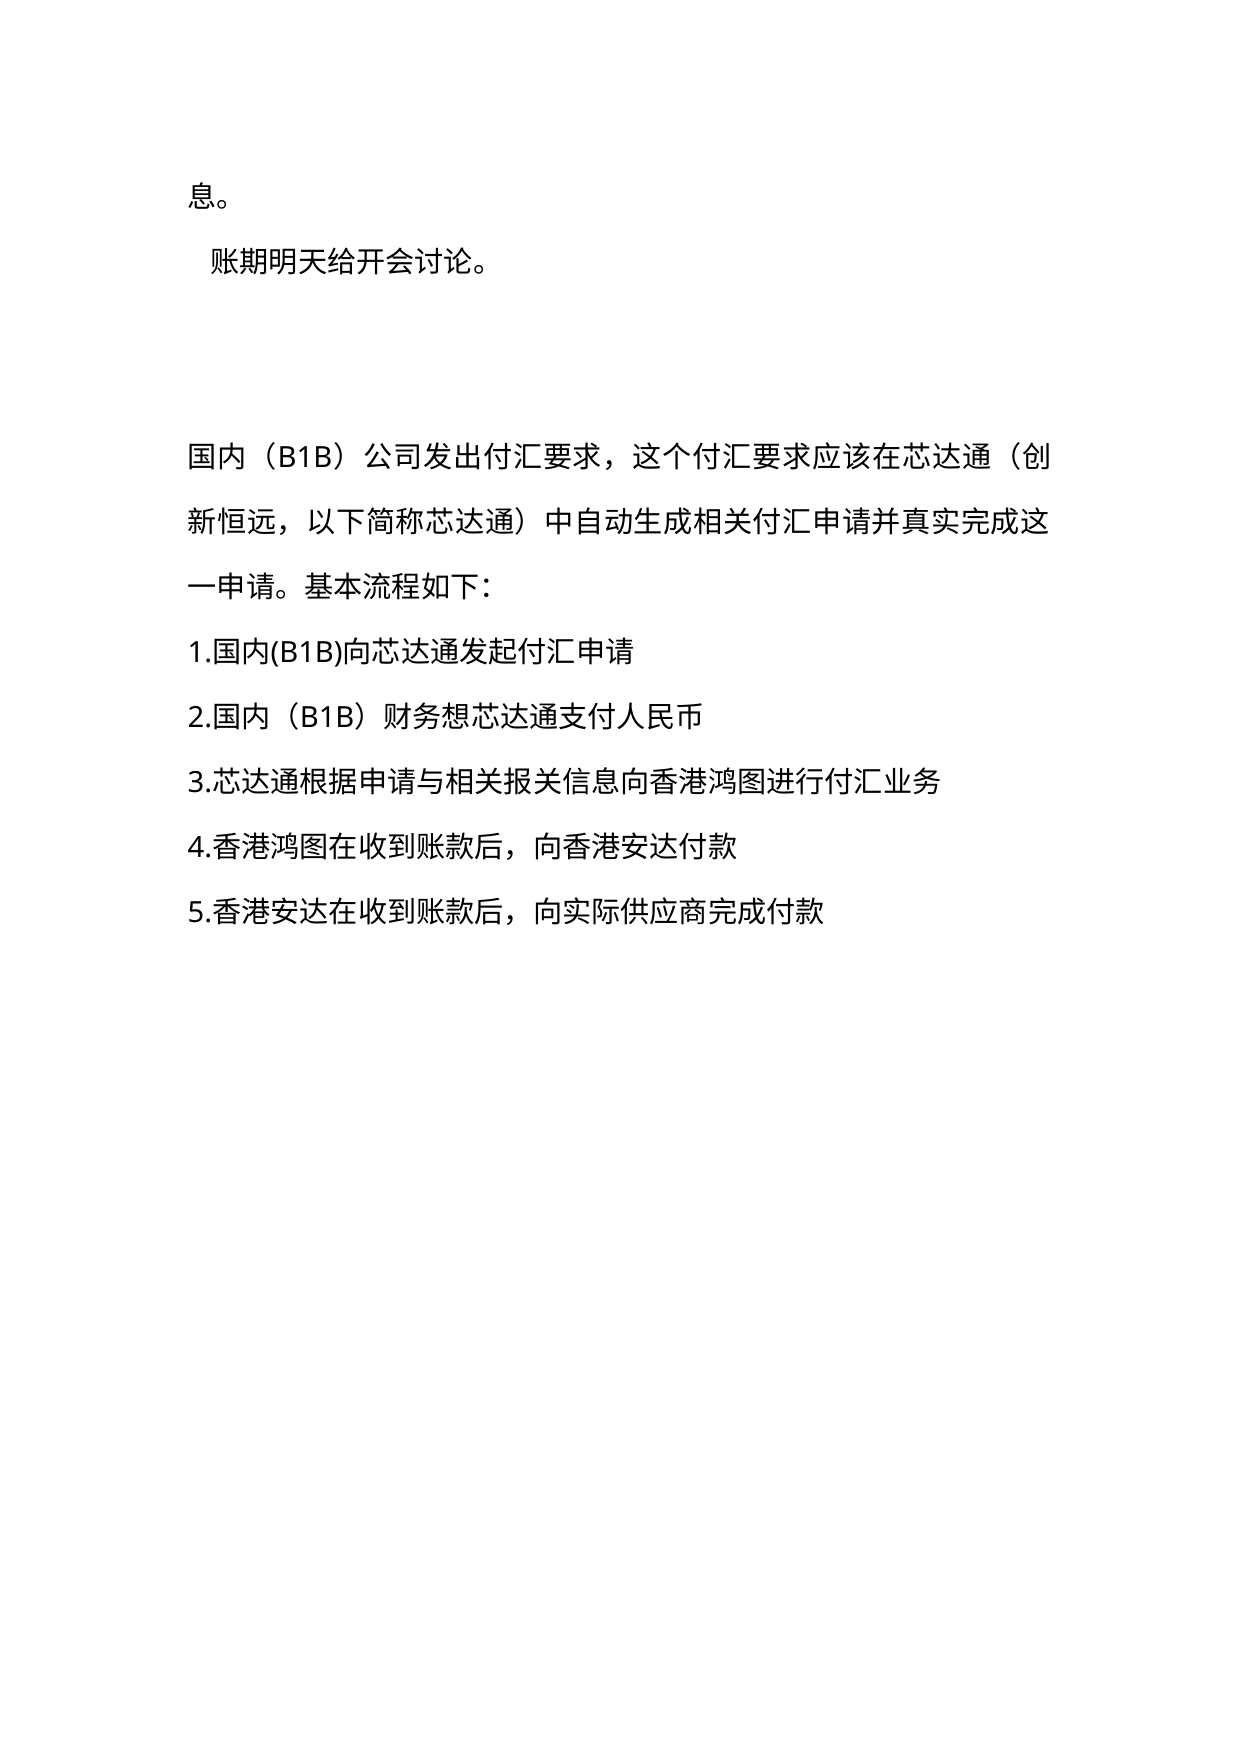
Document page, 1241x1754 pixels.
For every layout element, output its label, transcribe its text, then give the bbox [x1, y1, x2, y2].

text 4.香港鸿图在收到账款后，向香港安达付款 [187, 812, 1053, 877]
text 2.国内（B1B）财务想芯达通支付人民币 [187, 682, 1053, 747]
text 账期明天给开会讨论。 [187, 227, 1053, 292]
text 1.国内(B1B)向芯达通发起付汇申请 [187, 617, 1053, 682]
text 3.芯达通根据申请与相关报关信息向香港鸿图进行付汇业务 [187, 747, 1053, 812]
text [187, 162, 1053, 227]
text 国内（B1B）公司发出付汇要求，这个付汇要求应该在芯达通（创新恒远，以下简称芯达通）中自动生成相关付汇申请并真实完成这一申请。基本流程如下： [187, 422, 1053, 617]
text 5.香港安达在收到账款后，向实际供应商完成付款 [187, 877, 1053, 942]
